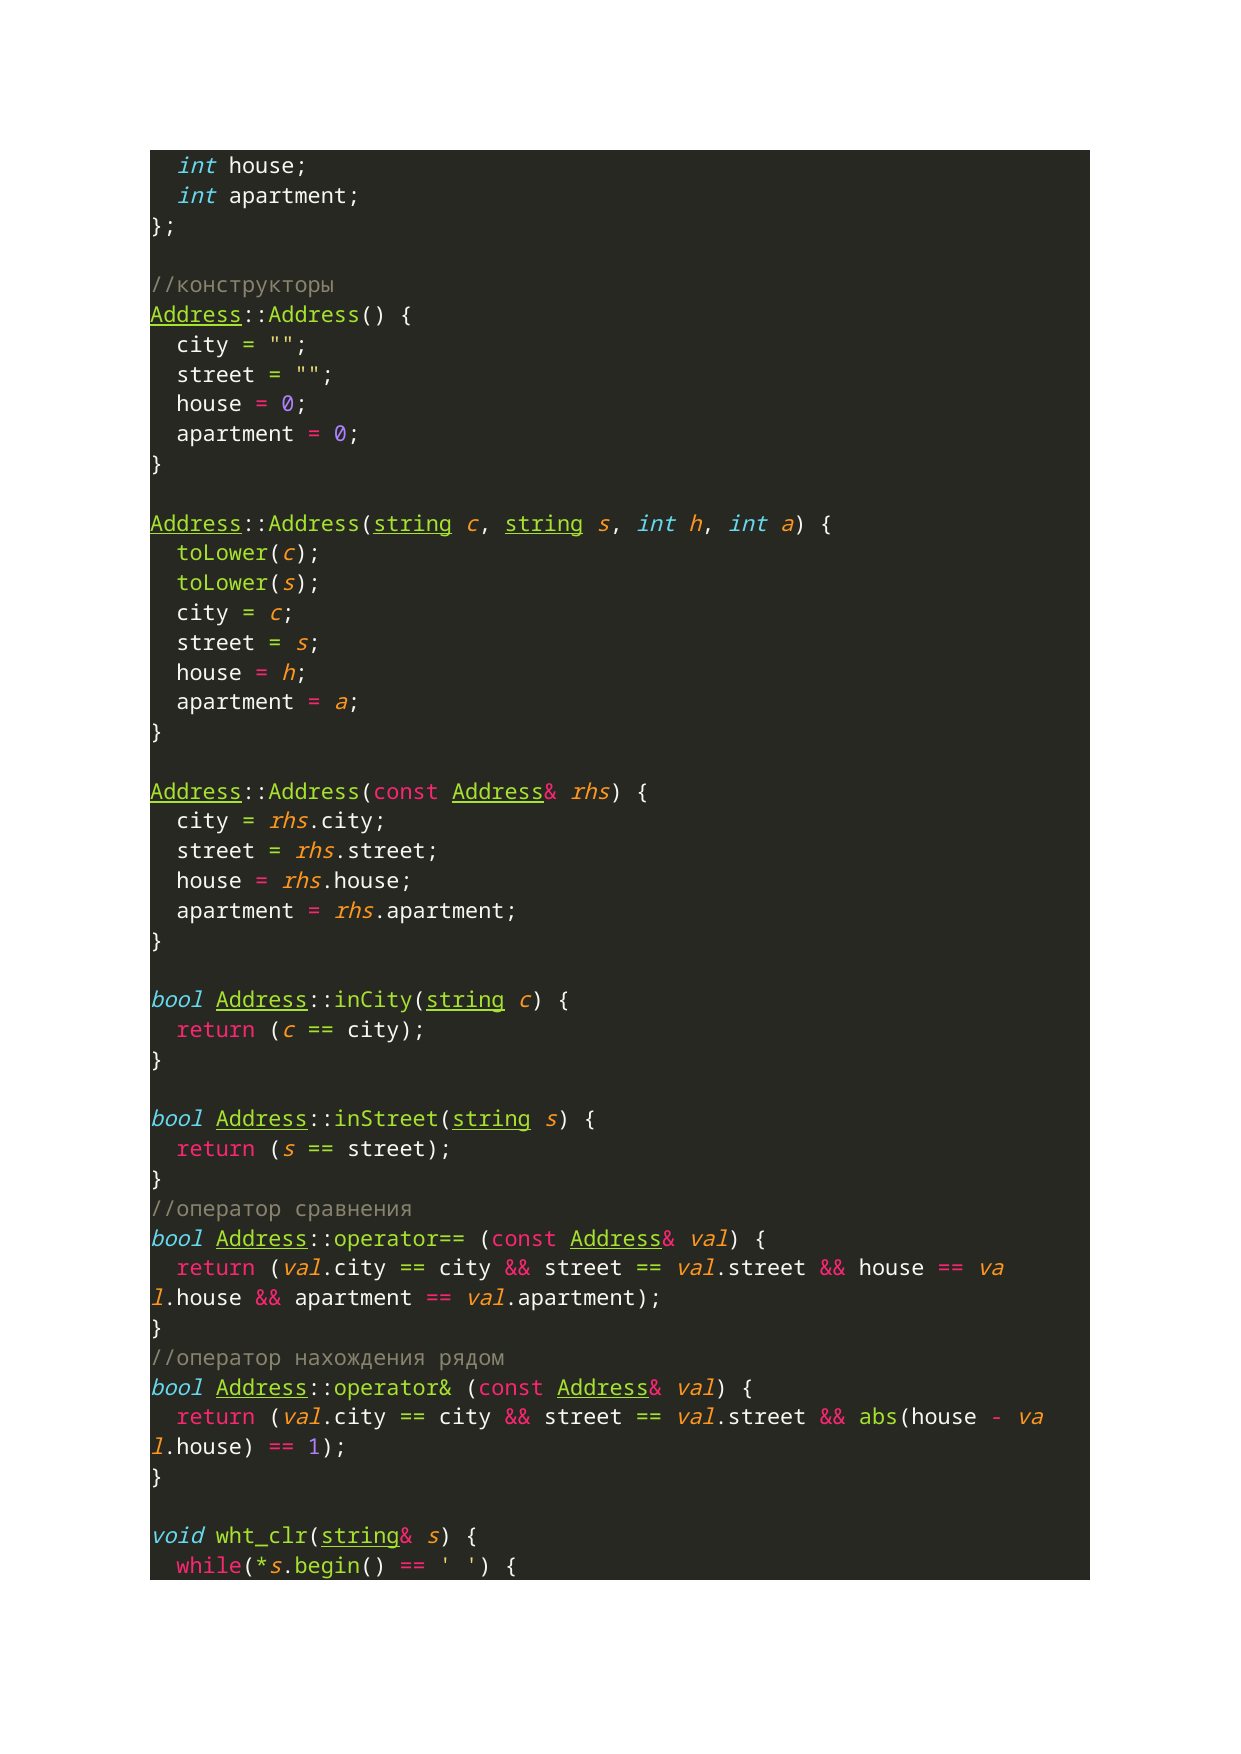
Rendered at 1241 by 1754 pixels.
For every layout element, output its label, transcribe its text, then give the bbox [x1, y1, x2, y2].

text } [150, 448, 1090, 478]
text street = ""; [150, 358, 1090, 388]
text house = h; [150, 656, 1090, 686]
text bool Address::inCity(string c) { [150, 984, 1090, 1014]
text bool Address::operator== (const Address& val) { [150, 1222, 1090, 1252]
text street = s; [150, 627, 1090, 656]
text } [150, 1163, 1090, 1193]
text int apartment; [150, 180, 1090, 209]
text bool Address::operator& (const Address& val) { [150, 1371, 1090, 1401]
text Address::Address() { [150, 299, 1090, 329]
text } [150, 1312, 1090, 1342]
text apartment = 0; [150, 418, 1090, 448]
text bool Address::inStreet(string s) { [150, 1103, 1090, 1133]
text //оператор нахождения рядом [150, 1342, 1090, 1371]
text toLower(c); [150, 537, 1090, 567]
text street = rhs.street; [150, 835, 1090, 865]
text while(*s.begin() == ' ') { [150, 1550, 1090, 1580]
text apartment = a; [150, 686, 1090, 716]
text }; [150, 209, 1090, 239]
text void wht_clr(string& s) { [150, 1520, 1090, 1550]
text } [150, 1461, 1090, 1491]
text city = rhs.city; [150, 805, 1090, 835]
text return (val.city == city && street == val.street && abs(house - val.house) == 1); [150, 1401, 1090, 1461]
text Address::Address(string c, string s, int h, int a) { [150, 507, 1090, 537]
text } [150, 1044, 1090, 1073]
text house = 0; [150, 388, 1090, 418]
text toLower(s); [150, 567, 1090, 597]
text //оператор сравнения [150, 1193, 1090, 1222]
text city = c; [150, 597, 1090, 627]
text int house; [150, 150, 1090, 180]
text city = ""; [150, 329, 1090, 358]
text return (c == city); [150, 1014, 1090, 1044]
text Address::Address(const Address& rhs) { [150, 776, 1090, 805]
text return (val.city == city && street == val.street && house == val.house && apartment == val.apartment); [150, 1252, 1090, 1312]
text } [150, 924, 1090, 954]
text } [150, 716, 1090, 746]
text //конструкторы [150, 269, 1090, 299]
text return (s == street); [150, 1133, 1090, 1163]
text apartment = rhs.apartment; [150, 895, 1090, 924]
text house = rhs.house; [150, 865, 1090, 895]
